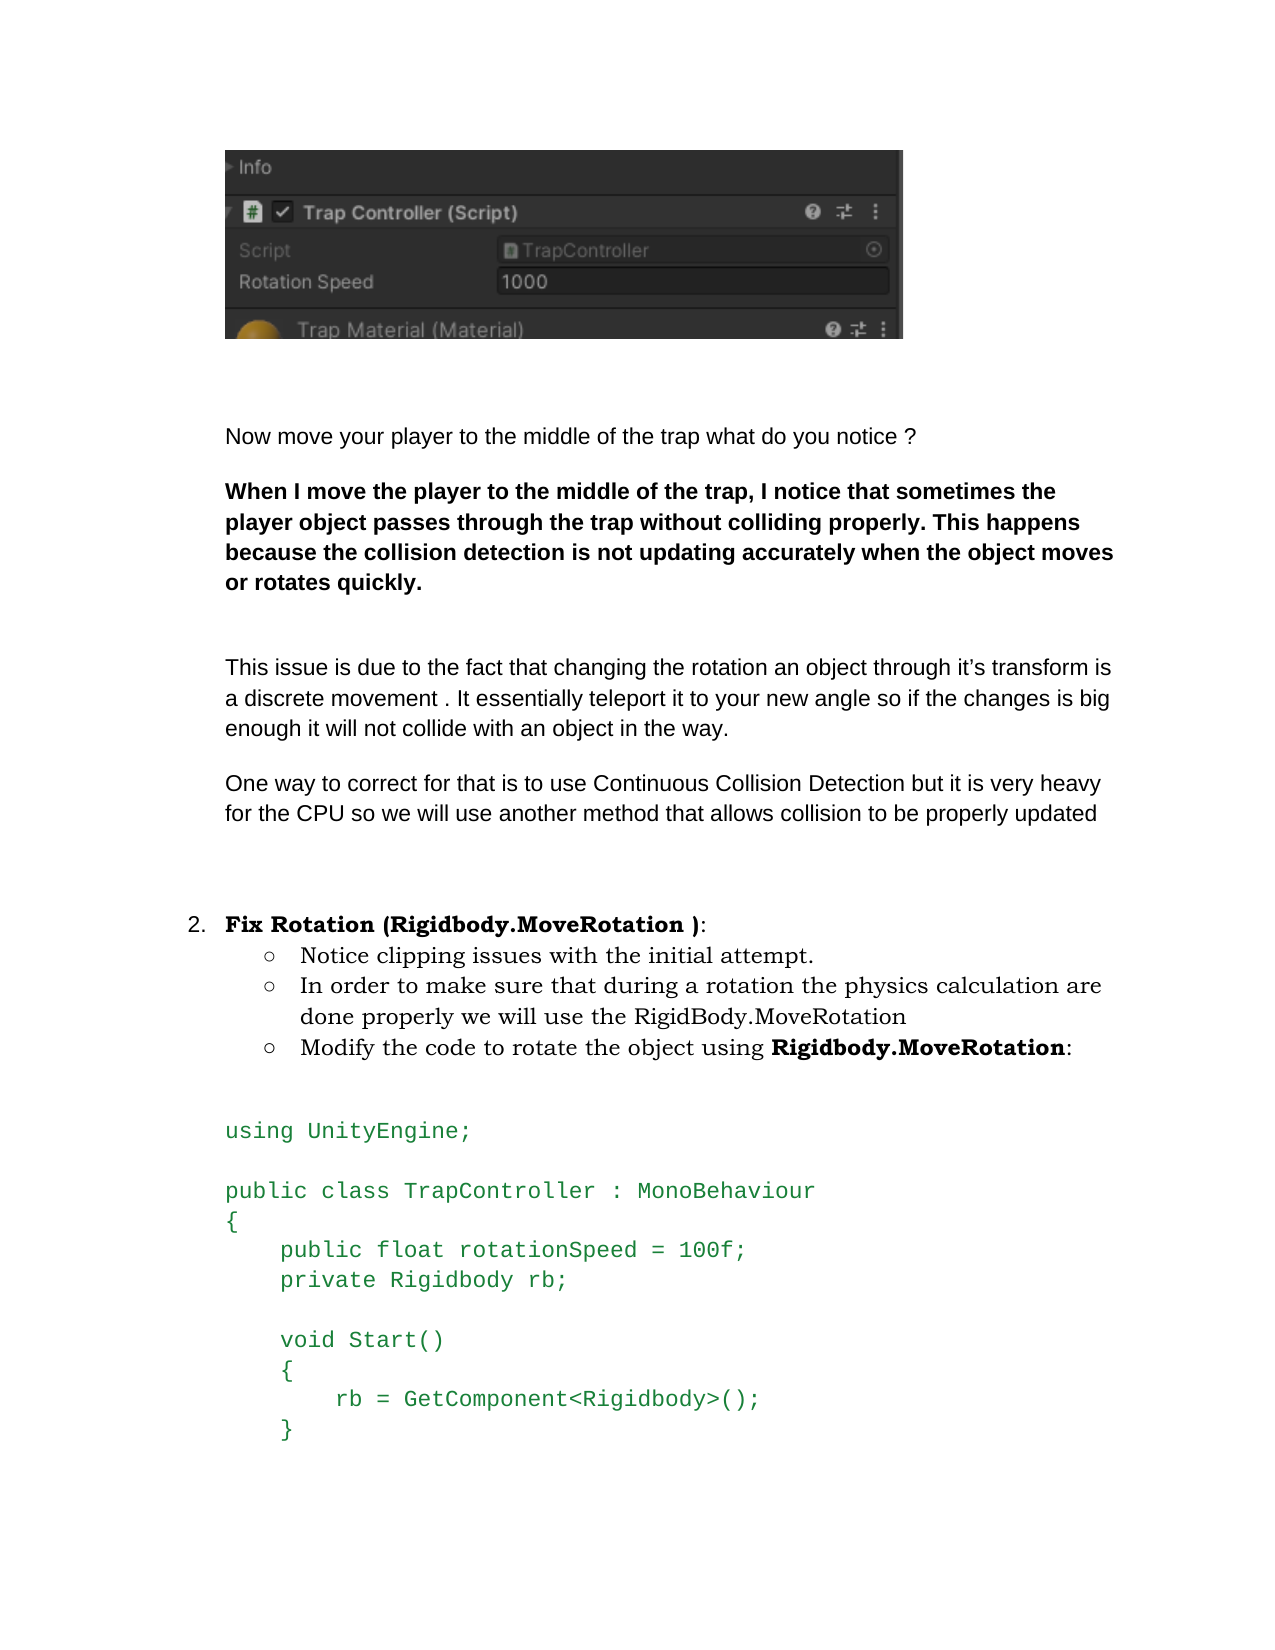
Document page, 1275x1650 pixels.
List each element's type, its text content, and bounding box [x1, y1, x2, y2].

list In order to make sure that during a rotation the physics calculation are done properly we will use the RigidBody.MoveRotation [262, 972, 1125, 1030]
text This issue is due to the fact that changing the rotation an object through it’s transform is a discrete movement . It essentially teleport it to your new angle so if the changes is big enough it will not collide with an object in the way. [225, 624, 1125, 741]
list Fix Rotation (Rigidbody.MoveRotation ): [187, 911, 1125, 937]
text public float rotationSpeed = 100f; [225, 1239, 1125, 1265]
text rb = GetComponent<Rigidbody>(); [225, 1388, 1125, 1414]
text private Rigidbody rb; [225, 1268, 1125, 1294]
text public class TrapController : MonoBehaviour [225, 1179, 1125, 1205]
text Now move your player to the middle of the trap what do you notice ? [225, 423, 1125, 449]
text } [225, 1417, 1125, 1443]
list Notice clipping issues with the initial attempt. [262, 941, 1125, 968]
text { [225, 1358, 1125, 1384]
text { [225, 1209, 1125, 1235]
list Modify the code to rotate the object using Rigidbody.MoveRotation: [262, 1034, 1125, 1061]
text When I move the player to the middle of the trap, I notice that sometimes the player object passes through the trap without colliding properly. This happens because the collision detection is not updating accurately when the object moves or rotates quickly. [225, 478, 1125, 595]
picture [225, 150, 904, 339]
text using UnityEngine; [225, 1090, 1125, 1146]
text void Start() [225, 1328, 1125, 1354]
text One way to correct for that is to use Continuous Collision Detection but it is very heavy for the CPU so we will use another method that allows collision to be properly updated [225, 770, 1125, 827]
